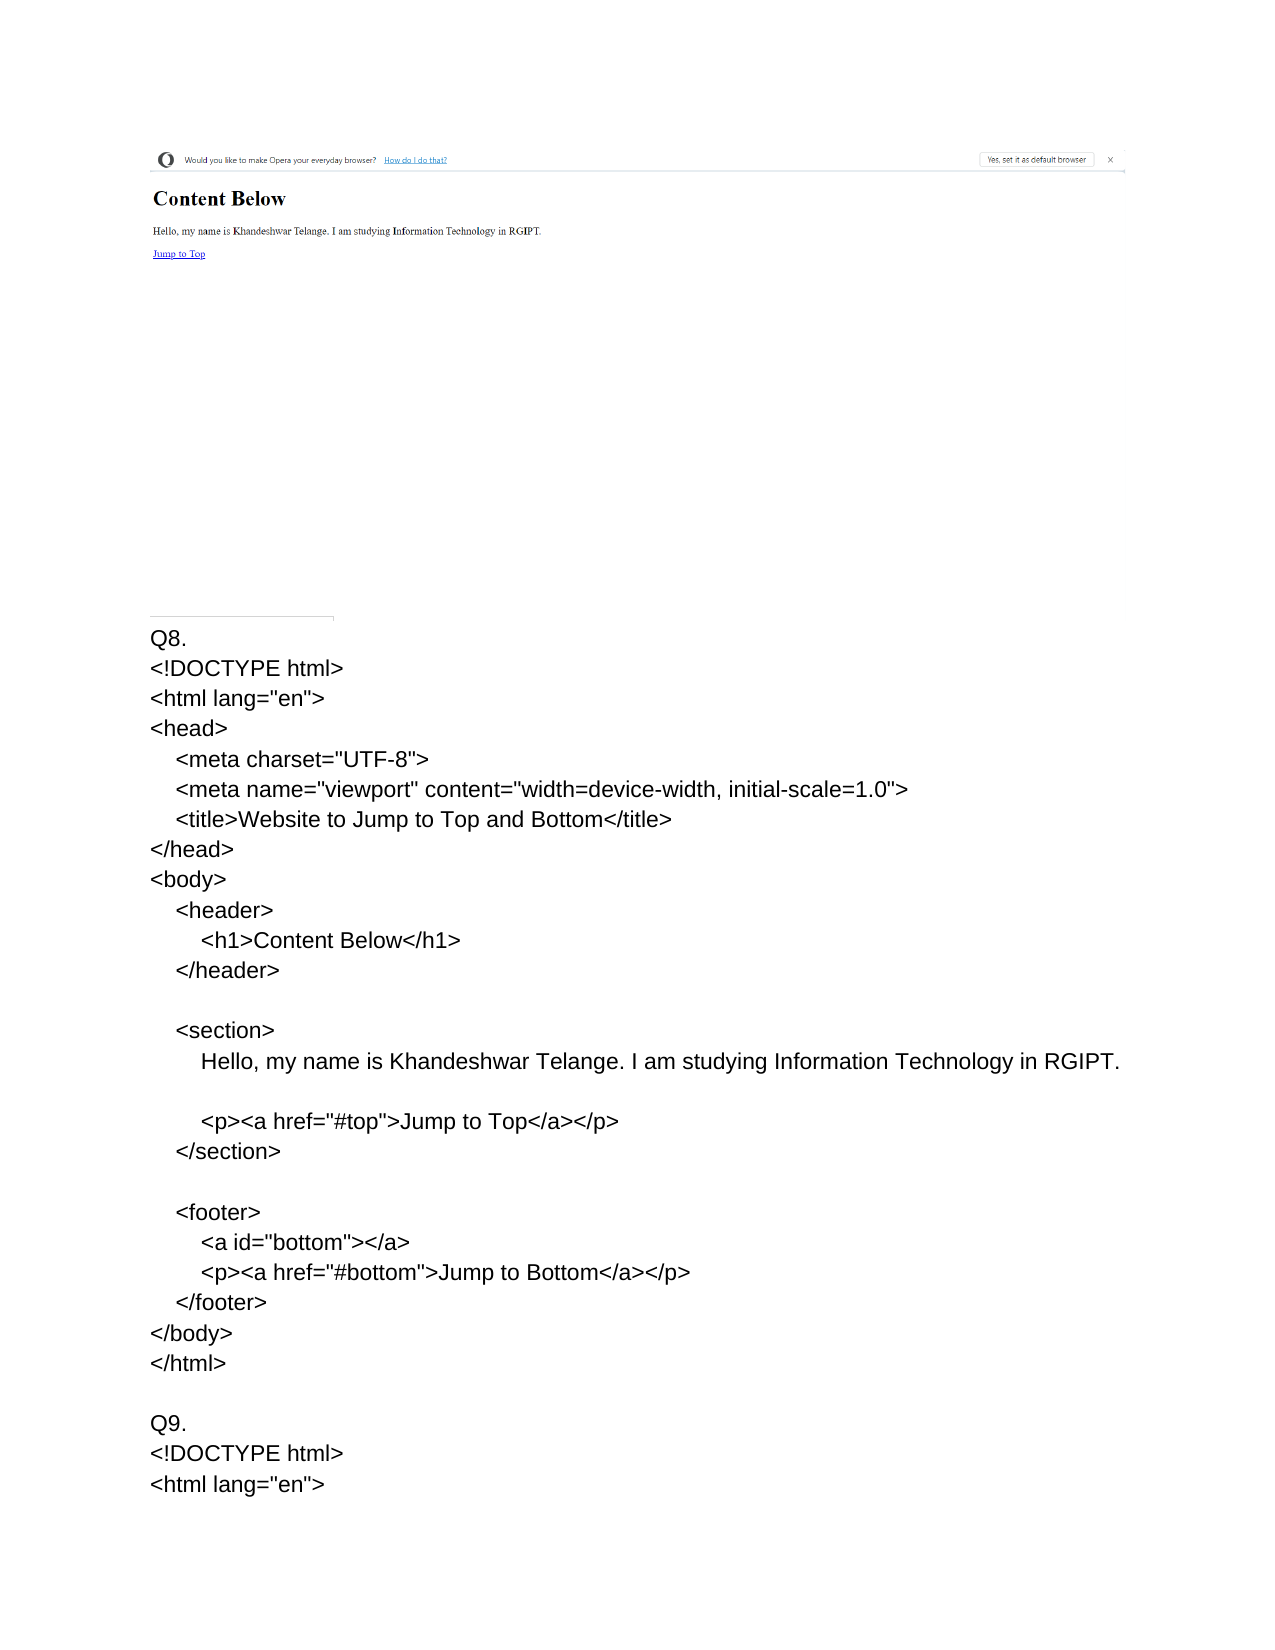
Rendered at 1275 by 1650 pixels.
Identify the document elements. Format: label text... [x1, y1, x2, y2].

text <title>Website to Jump to Top and Bottom</title> [150, 806, 1125, 832]
text <meta charset="UTF-8"> [150, 746, 1125, 772]
text </html> [150, 1350, 1125, 1376]
text <meta name="viewport" content="width=device-width, initial-scale=1.0"> [150, 776, 1125, 802]
text </footer> [150, 1289, 1125, 1316]
text <h1>Content Below</h1> [150, 927, 1125, 953]
picture [150, 150, 1125, 621]
text Q9. [150, 1410, 1125, 1436]
text <a id="bottom"></a> [150, 1229, 1125, 1255]
text <!DOCTYPE html> [150, 655, 1125, 681]
text <header> [150, 897, 1125, 923]
text Q8. [150, 625, 1125, 651]
text <footer> [150, 1199, 1125, 1225]
text <body> [150, 866, 1125, 893]
text <head> [150, 715, 1125, 742]
text </body> [150, 1319, 1125, 1346]
text <!DOCTYPE html> [150, 1440, 1125, 1467]
text Hello, my name is Khandeshwar Telange. I am studying Information Technology in RGIPT. [150, 1048, 1125, 1074]
text <html lang="en"> [150, 1471, 1125, 1497]
text </section> [150, 1138, 1125, 1164]
text <section> [150, 1017, 1125, 1044]
text </header> [150, 957, 1125, 983]
text <p><a href="#top">Jump to Top</a></p> [150, 1108, 1125, 1134]
text <html lang="en"> [150, 685, 1125, 711]
text <p><a href="#bottom">Jump to Bottom</a></p> [150, 1259, 1125, 1285]
text </head> [150, 836, 1125, 862]
